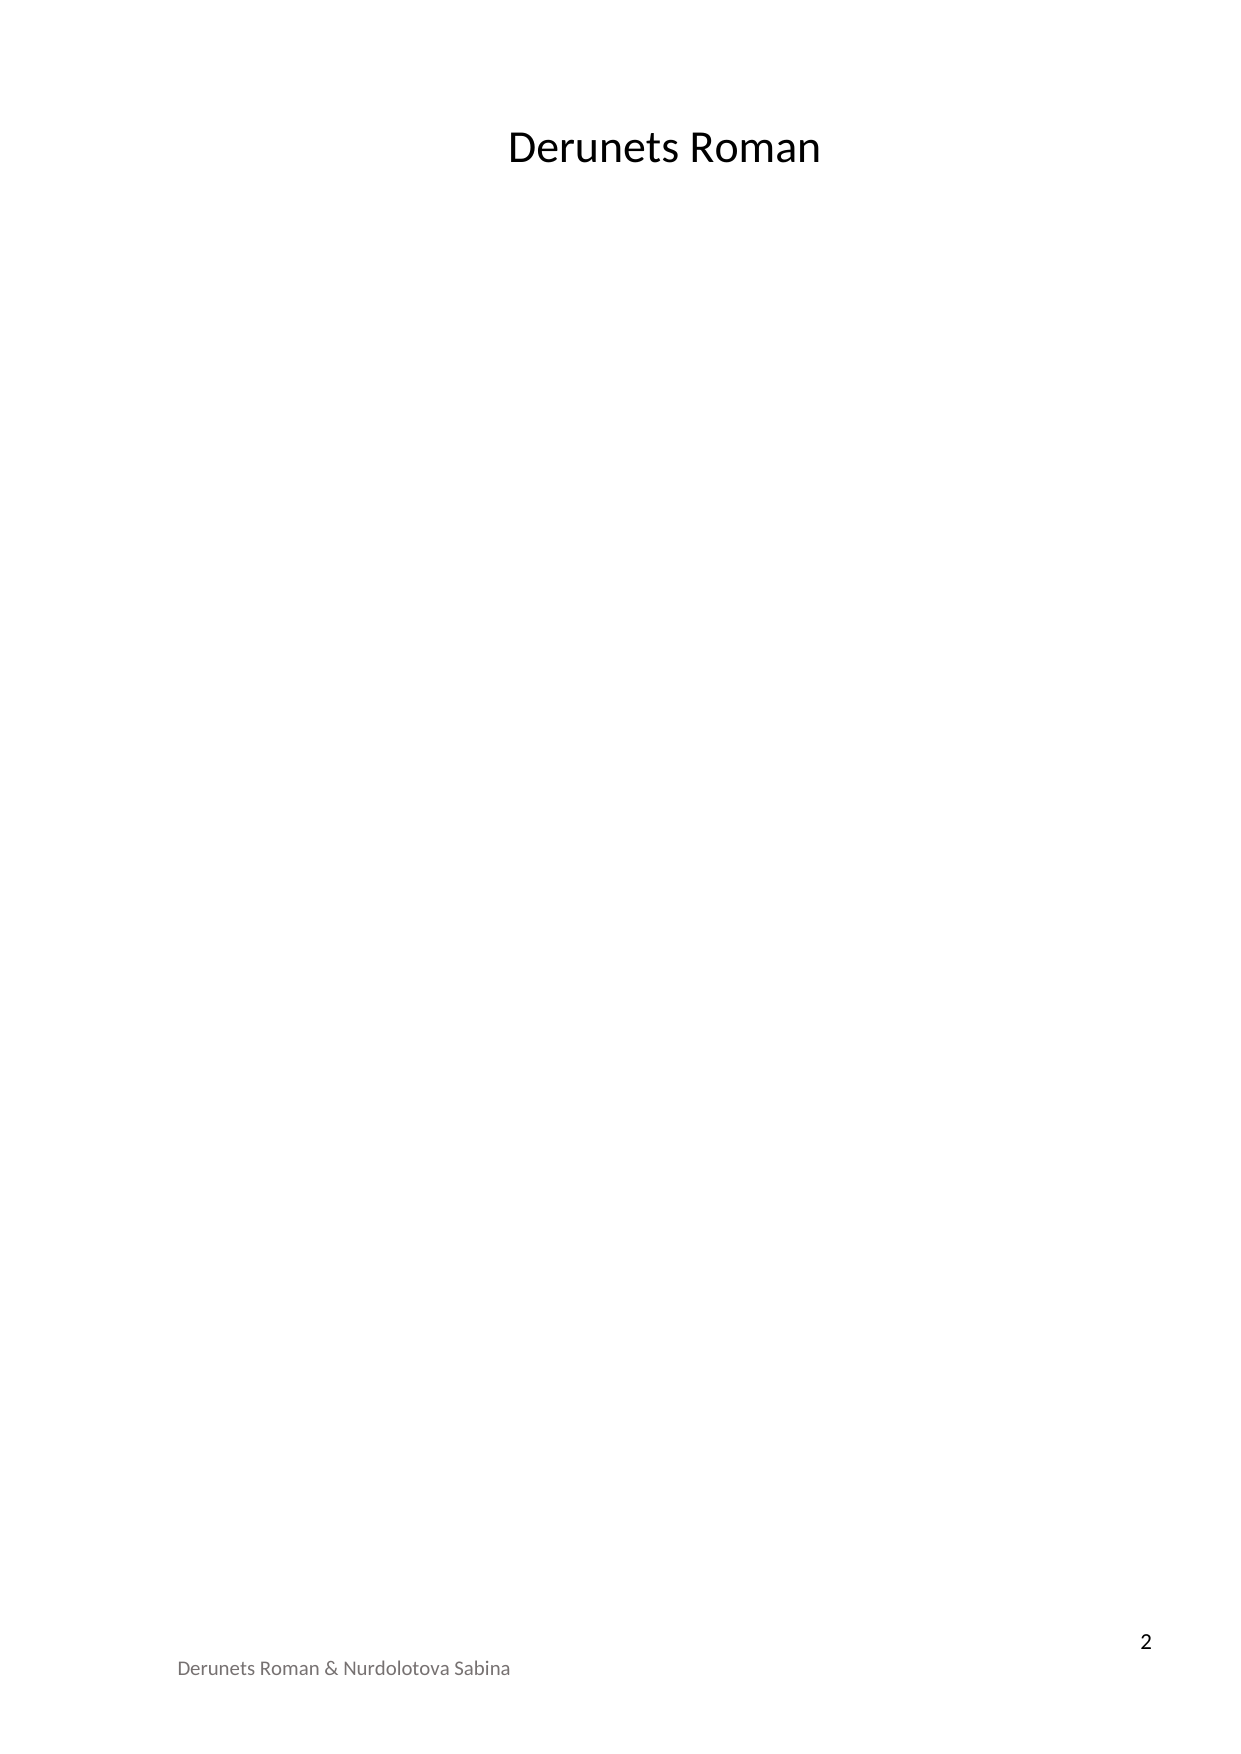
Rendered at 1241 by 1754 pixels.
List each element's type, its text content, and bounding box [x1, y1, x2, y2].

text Derunets Roman [177, 118, 1152, 174]
